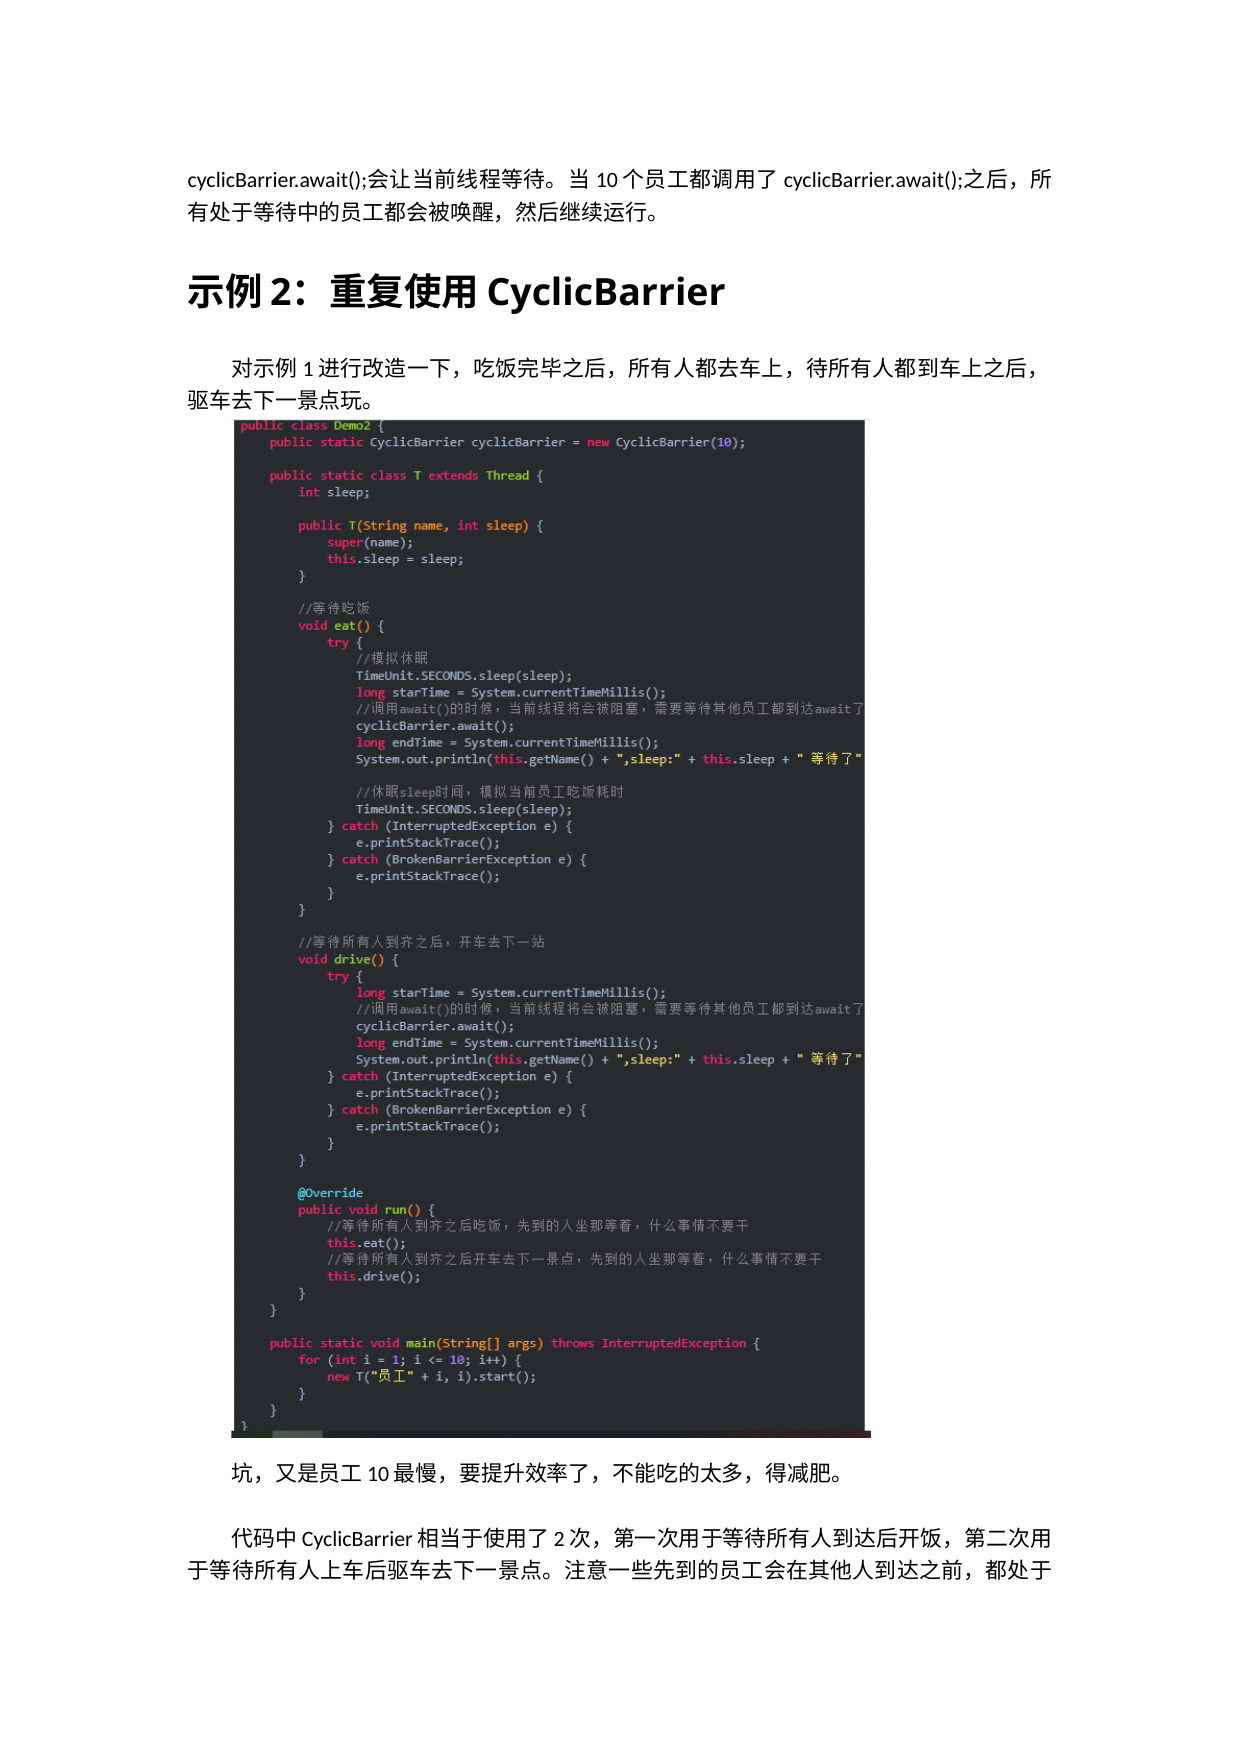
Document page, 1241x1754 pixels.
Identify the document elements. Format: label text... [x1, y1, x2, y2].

picture [231, 415, 871, 1438]
subtitle 示例2：重复使用CyclicBarrier [187, 256, 1053, 321]
text 对示例1进行改造一下，吃饭完毕之后，所有人都去车上，待所有人都到车上之后，驱车去下一景点玩。 [187, 350, 1053, 415]
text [187, 162, 1053, 227]
text 坑，又是员工10最慢，要提升效率了，不能吃的太多，得减肥。 [187, 1455, 1053, 1488]
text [187, 1520, 1053, 1585]
